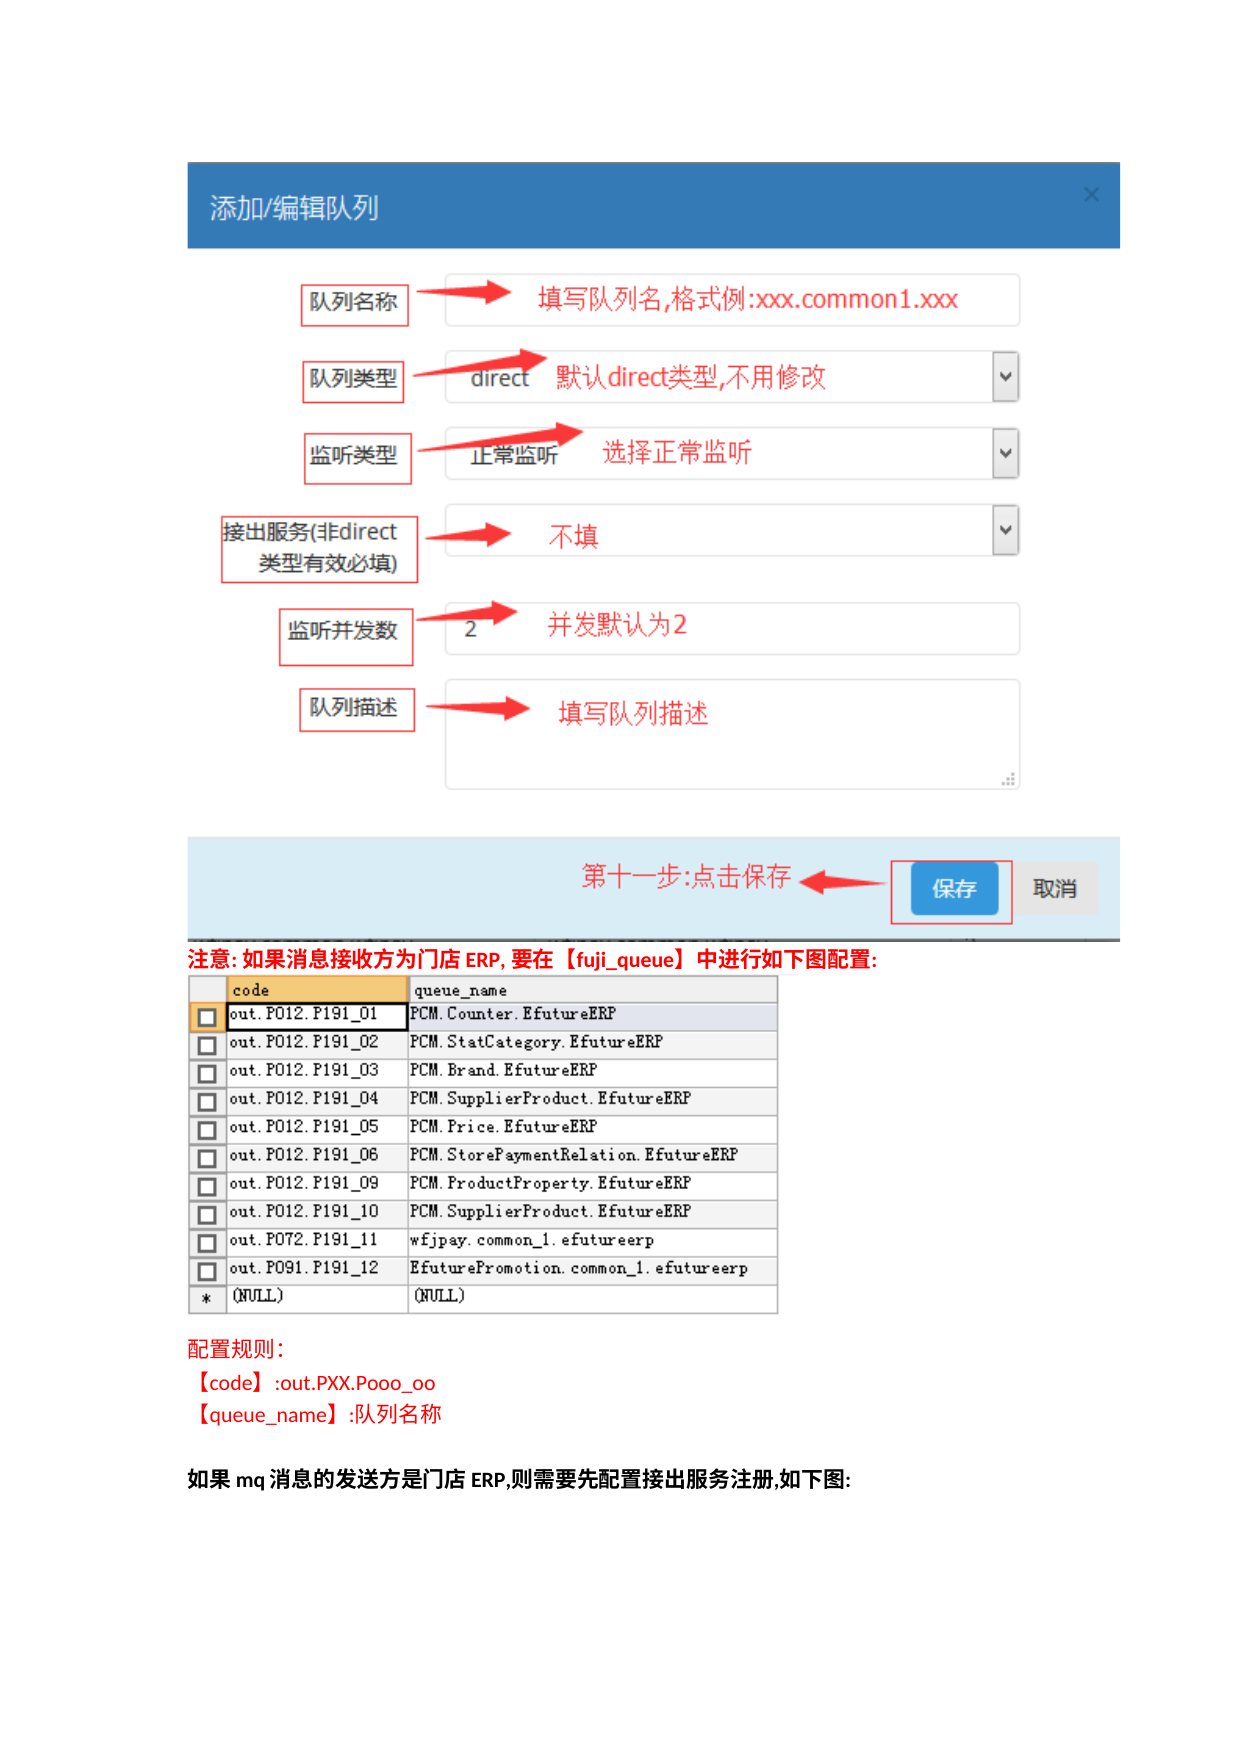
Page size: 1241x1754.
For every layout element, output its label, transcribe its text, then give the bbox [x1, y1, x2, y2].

text 如果mq消息的发送方是门店ERP,则需要先配置接出服务注册,如下图: [187, 1462, 1053, 1494]
picture [187, 974, 799, 1316]
text 配置规则： [187, 1332, 1053, 1364]
text 注意: 如果消息接收方为门店ERP, 要在【fuji_queue】中进行如下图配置: [187, 942, 1053, 974]
text 【code】:out.PXX.Pooo_oo [187, 1364, 1053, 1397]
text 【queue_name】:队列名称 [187, 1397, 1053, 1429]
picture [187, 162, 1121, 942]
